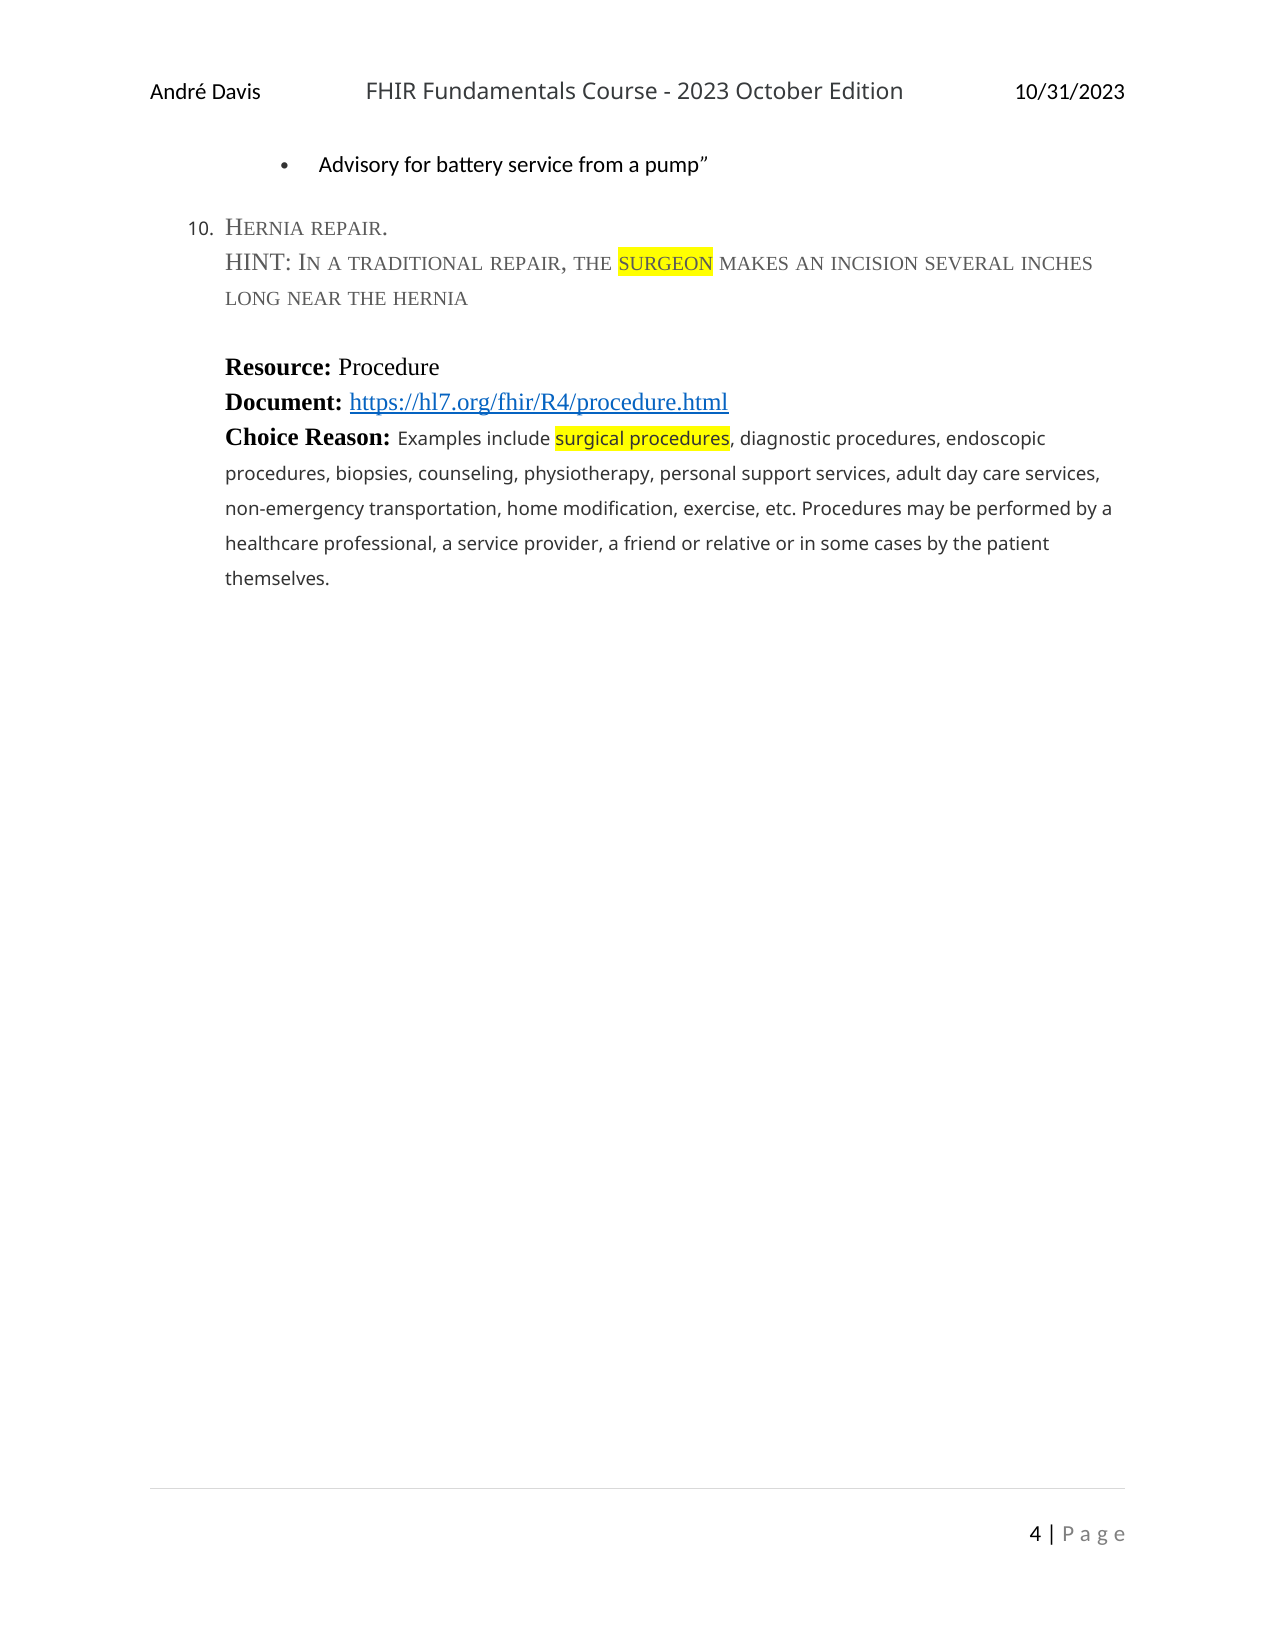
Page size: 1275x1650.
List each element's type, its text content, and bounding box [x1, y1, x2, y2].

list Hernia repair. HINT: In a traditional repair, the surgeon makes an incision several inches long near the hernia Resource: Procedure Document: https://hl7.org/fhir/R4/procedure.html Choice Reason: Examples include surgical procedures, diagnostic procedures, endoscopic procedures, biopsies, counseling, physiotherapy, personal support services, adult day care services, non-emergency transportation, home modification, exercise, etc. Procedures may be performed by a healthcare professional, a service provider, a friend or relative or in some cases by the patient themselves. [187, 206, 1125, 591]
list Advisory for battery service from a pump” [281, 150, 1125, 206]
